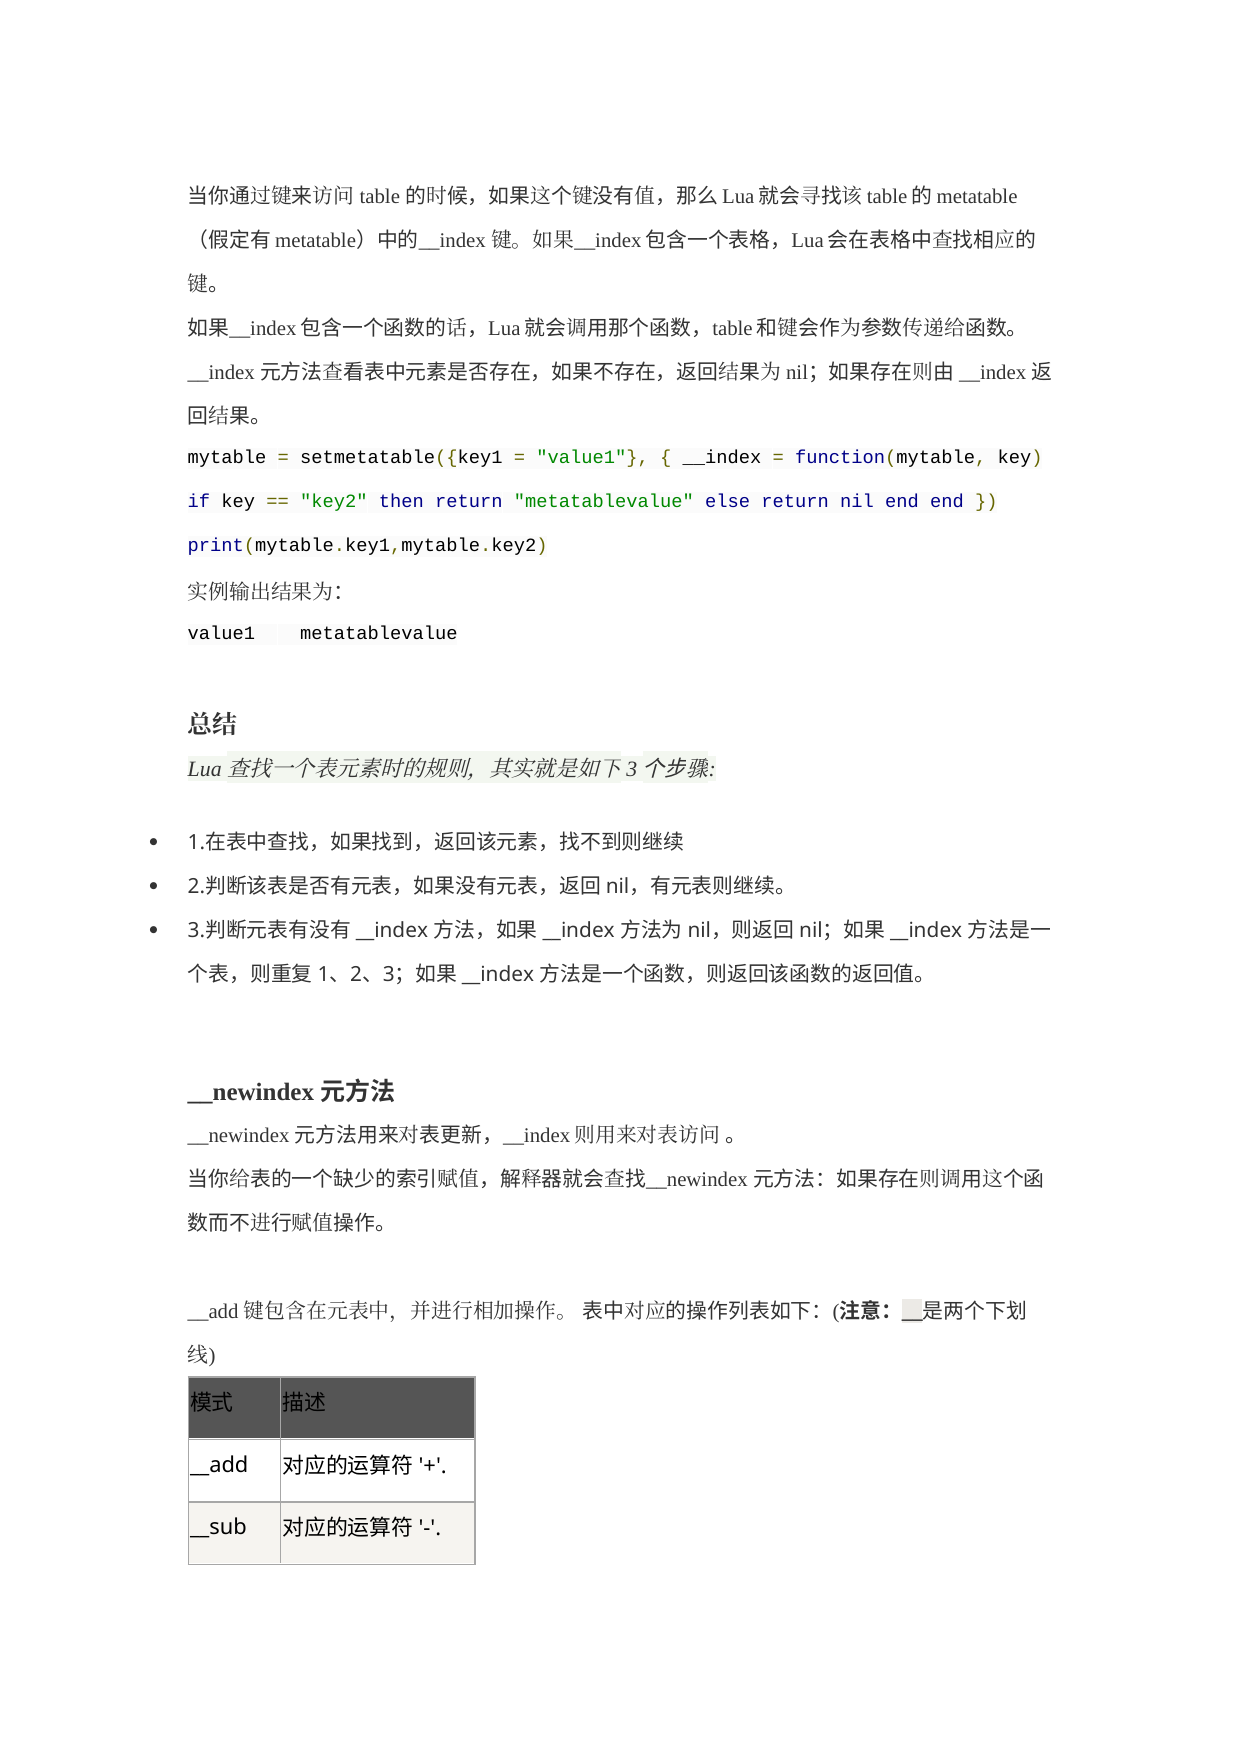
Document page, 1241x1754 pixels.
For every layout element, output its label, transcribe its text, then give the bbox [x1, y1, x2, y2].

text __newindex 元方法用来对表更新，__index则用来对表访问 。 [187, 1112, 1053, 1156]
table_cell __sub [189, 1503, 280, 1563]
text mytable = setmetatable({key1 = "value1"}, { __index = function(mytable, key) if key == "key2" then return "metatablevalue" else return nil end end }) print(mytable.key1,mytable.key2) [187, 436, 1053, 568]
text 实例输出结果为： [187, 568, 1053, 613]
text __index 元方法查看表中元素是否存在，如果不存在，返回结果为 nil；如果存在则由 __index 返回结果。 [187, 348, 1053, 436]
table_cell 对应的运算符 '+'. [281, 1440, 474, 1501]
table_header 模式 [189, 1378, 280, 1438]
text value1 metatablevalue [187, 613, 1053, 657]
text __add 键包含在元表中，并进行相加操作。 表中对应的操作列表如下：(注意：__是两个下划线) [187, 1288, 1053, 1376]
text 总结 [187, 701, 1053, 745]
text 当你通过键来访问 table 的时候，如果这个键没有值，那么Lua就会寻找该table的metatable（假定有metatable）中的__index 键。如果__index包含一个表格，Lua会在表格中查找相应的键。 [187, 172, 1053, 304]
text 如果__index包含一个函数的话，Lua就会调用那个函数，table和键会作为参数传递给函数。 [187, 304, 1053, 348]
list 3.判断元表有没有 __index 方法，如果 __index 方法为 nil，则返回 nil；如果 __index 方法是一个表，则重复 1、2、3；如果 __index 方法是一个函数，则返回该函数的返回值。 [150, 906, 1053, 994]
text 当你给表的一个缺少的索引赋值，解释器就会查找__newindex 元方法：如果存在则调用这个函数而不进行赋值操作。 [187, 1156, 1053, 1244]
text __newindex 元方法 [187, 1067, 1053, 1112]
list 2.判断该表是否有元表，如果没有元表，返回 nil，有元表则继续。 [150, 862, 1053, 906]
list 1.在表中查找，如果找到，返回该元素，找不到则继续 [150, 818, 1053, 862]
table_cell __add [189, 1440, 280, 1501]
text Lua 查找一个表元素时的规则，其实就是如下 3 个步骤: [187, 745, 1053, 789]
table_cell 对应的运算符 '-'. [281, 1503, 474, 1563]
table_header 描述 [281, 1378, 474, 1438]
